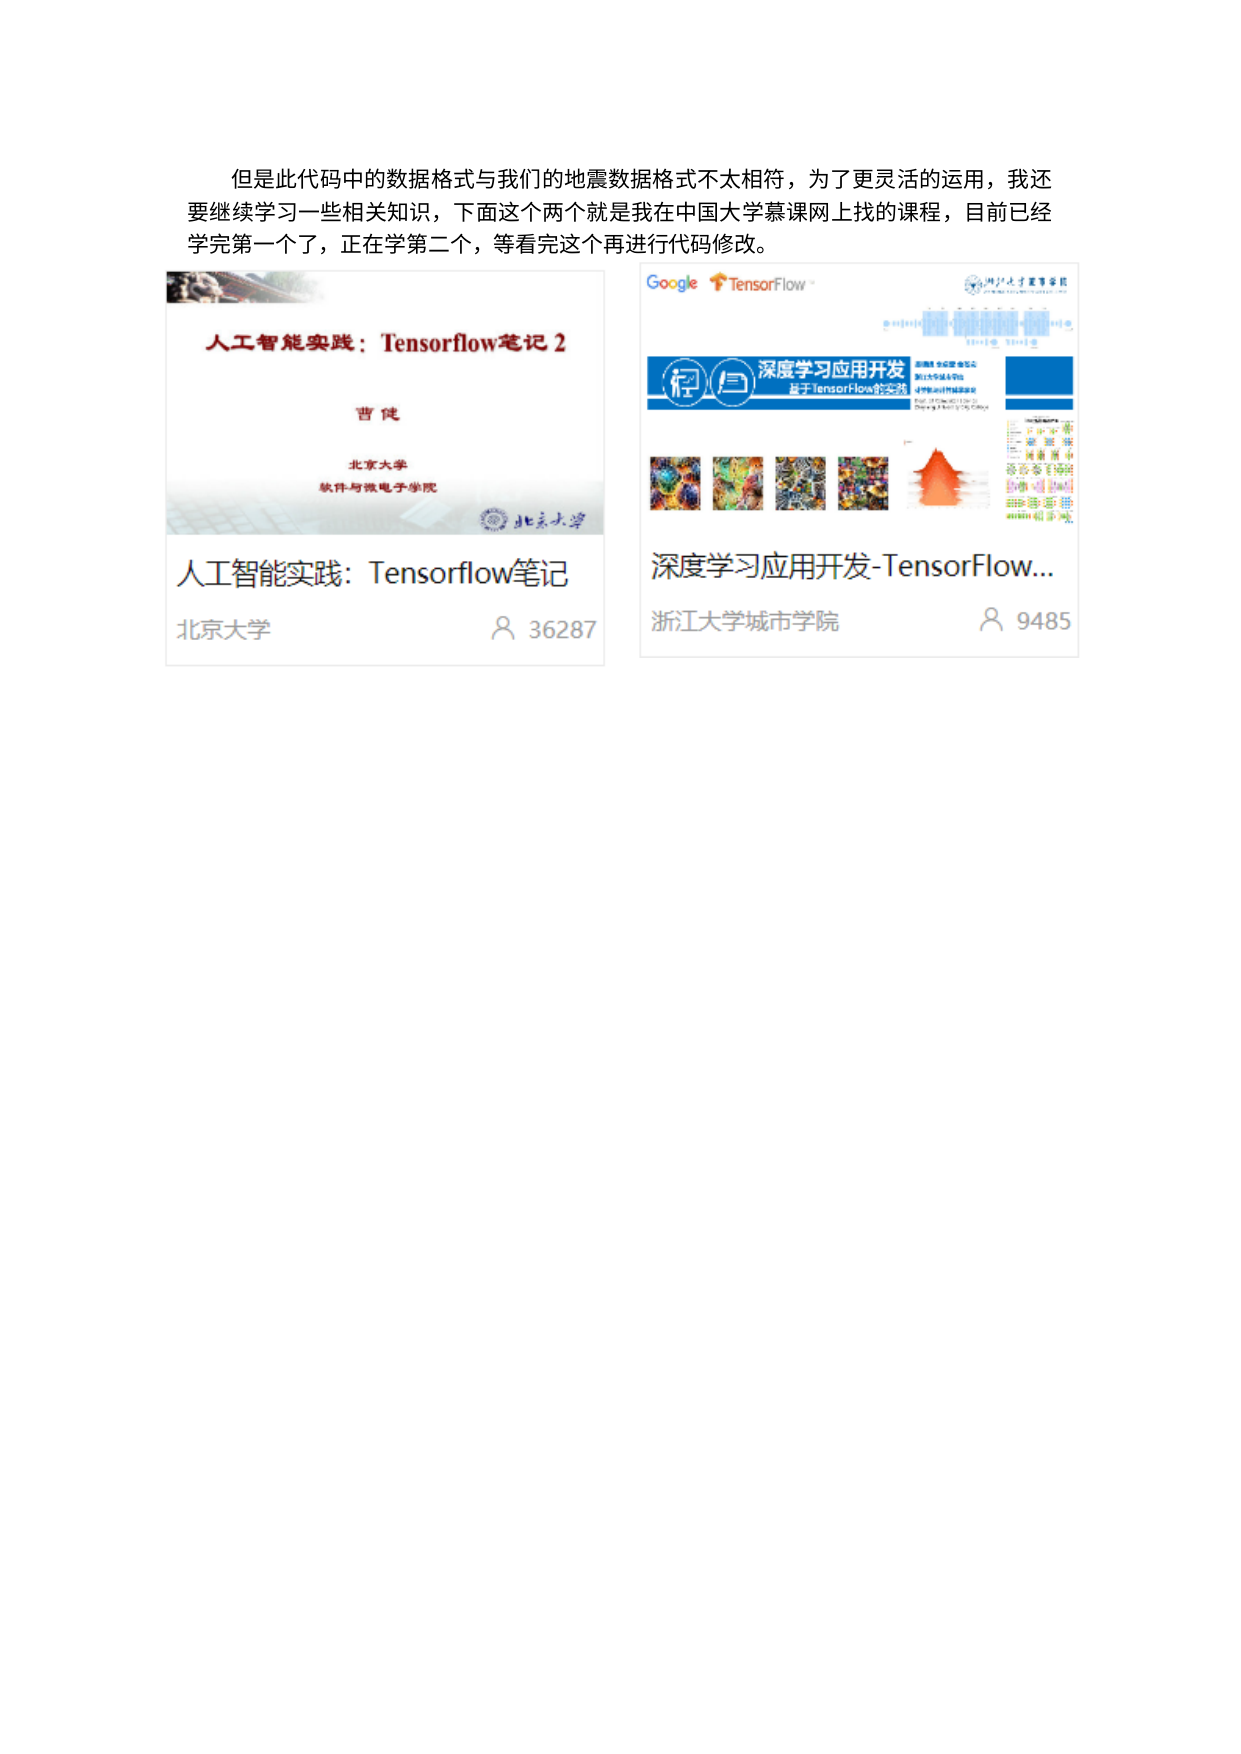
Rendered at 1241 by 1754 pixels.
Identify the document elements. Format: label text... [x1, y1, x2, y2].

picture [153, 262, 613, 676]
text 但是此代码中的数据格式与我们的地震数据格式不太相符，为了更灵活的运用，我还要继续学习一些相关知识，下面这个两个就是我在中国大学慕课网上找的课程，目前已经学完第一个了，正在学第二个，等看完这个再进行代码修改。 [187, 162, 1053, 259]
picture [635, 262, 1081, 658]
